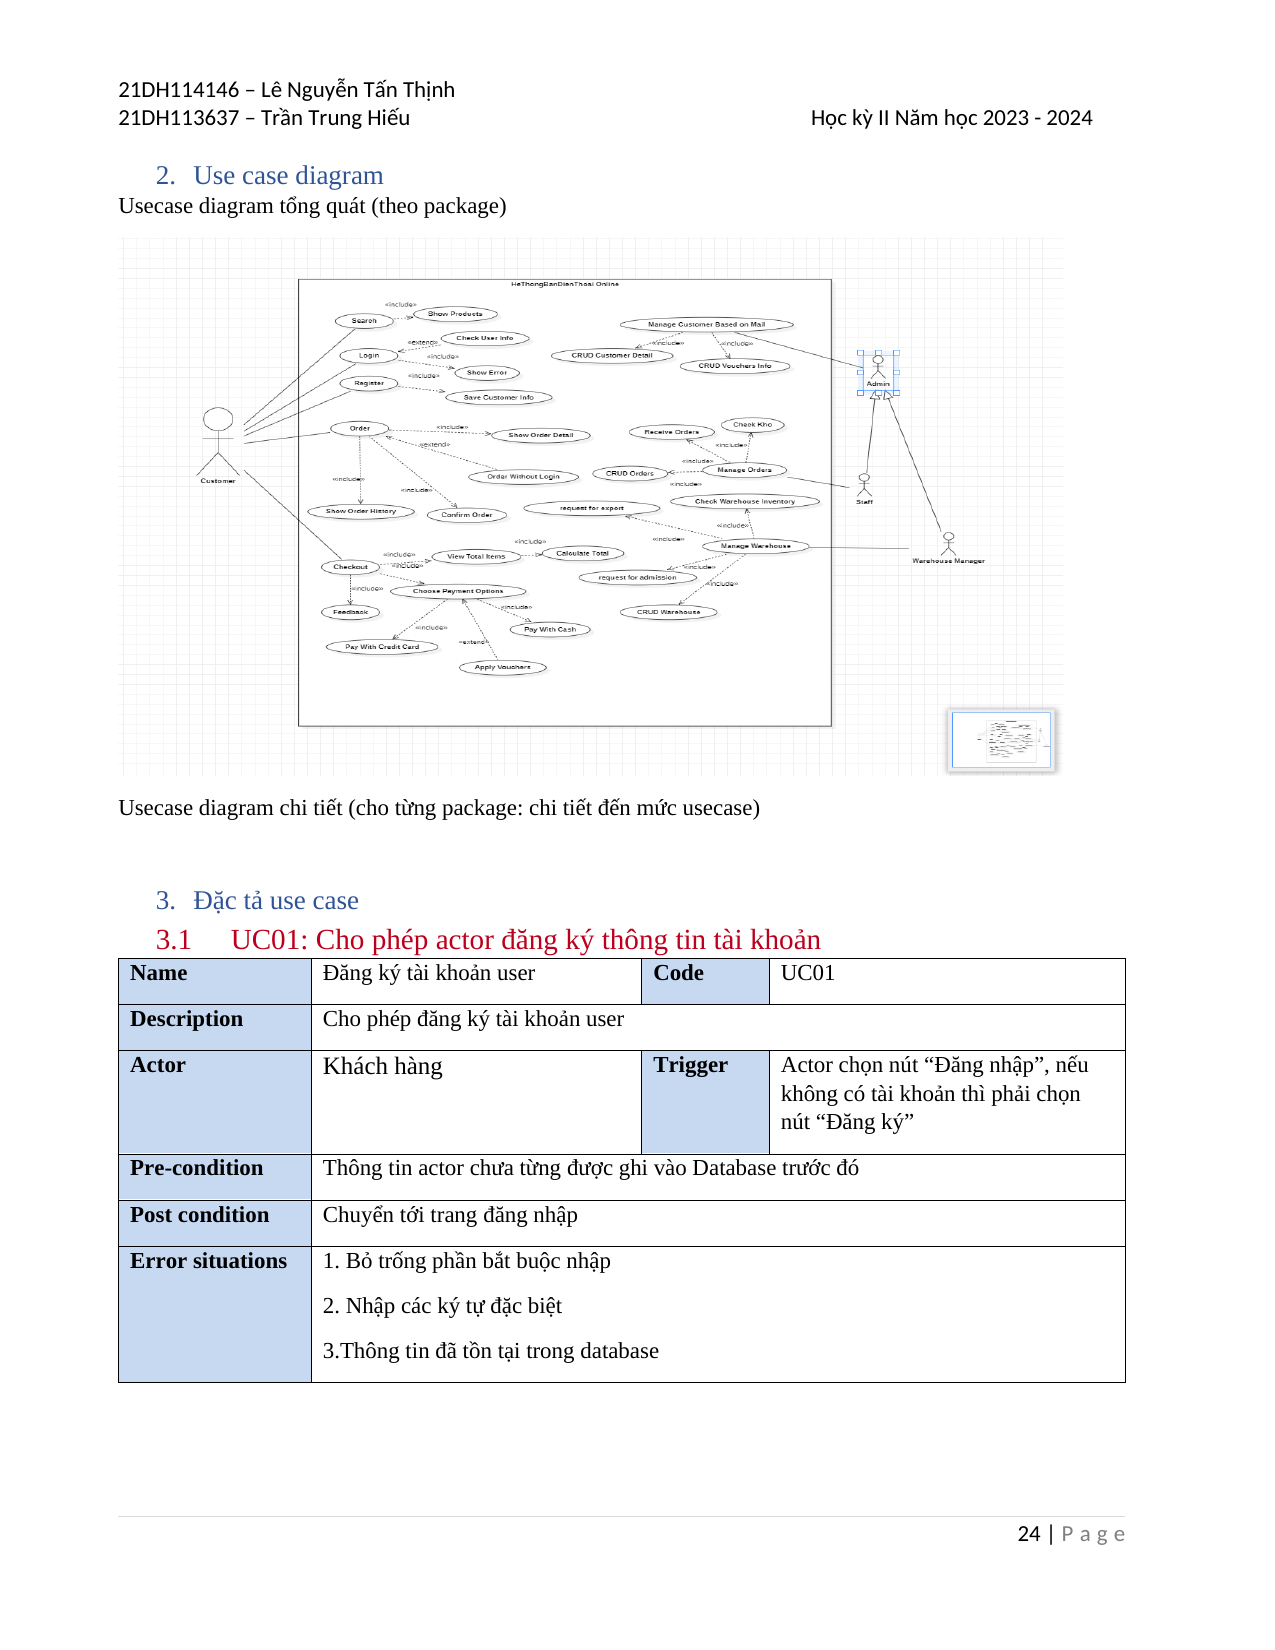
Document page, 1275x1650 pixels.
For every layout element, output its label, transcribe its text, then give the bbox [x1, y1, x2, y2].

subtitle UC01: Cho phép actor đăng ký thông tin tài khoản [156, 922, 1125, 956]
subtitle Đặc tả use case [156, 884, 1125, 915]
table_cell Trigger [642, 1051, 769, 1153]
picture [118, 237, 1064, 776]
table_header Đăng ký tài khoản user [312, 959, 641, 1004]
subtitle Use case diagram [156, 159, 1125, 190]
text Usecase diagram chi tiết (cho từng package: chi tiết đến mức usecase) [118, 794, 1125, 820]
table_header Name [119, 959, 311, 1004]
table_cell Error situations [119, 1247, 311, 1382]
table_cell Pre-condition [119, 1155, 311, 1199]
table_cell Actor [119, 1051, 311, 1153]
table_header UC01 [770, 959, 1125, 1004]
table_cell Thông tin actor chưa từng được ghi vào Database trước đó [312, 1155, 1125, 1199]
table_cell Cho phép đăng ký tài khoản user [312, 1005, 1125, 1050]
table_cell Description [119, 1005, 311, 1050]
table_cell Khách hàng [312, 1051, 641, 1153]
table_cell 1. Bỏ trống phần bắt buộc nhập 2. Nhập các ký tự đặc biệt 3.Thông tin đã tồn tại trong database [312, 1247, 1125, 1382]
table_cell Chuyển tới trang đăng nhập [312, 1201, 1125, 1246]
table_cell Actor chọn nút “Đăng nhập”, nếu không có tài khoản thì phải chọn nút “Đăng ký” [770, 1051, 1125, 1153]
table_cell Post condition [119, 1201, 311, 1246]
table_header Code [642, 959, 769, 1004]
text Usecase diagram tổng quát (theo package) [118, 193, 1125, 219]
